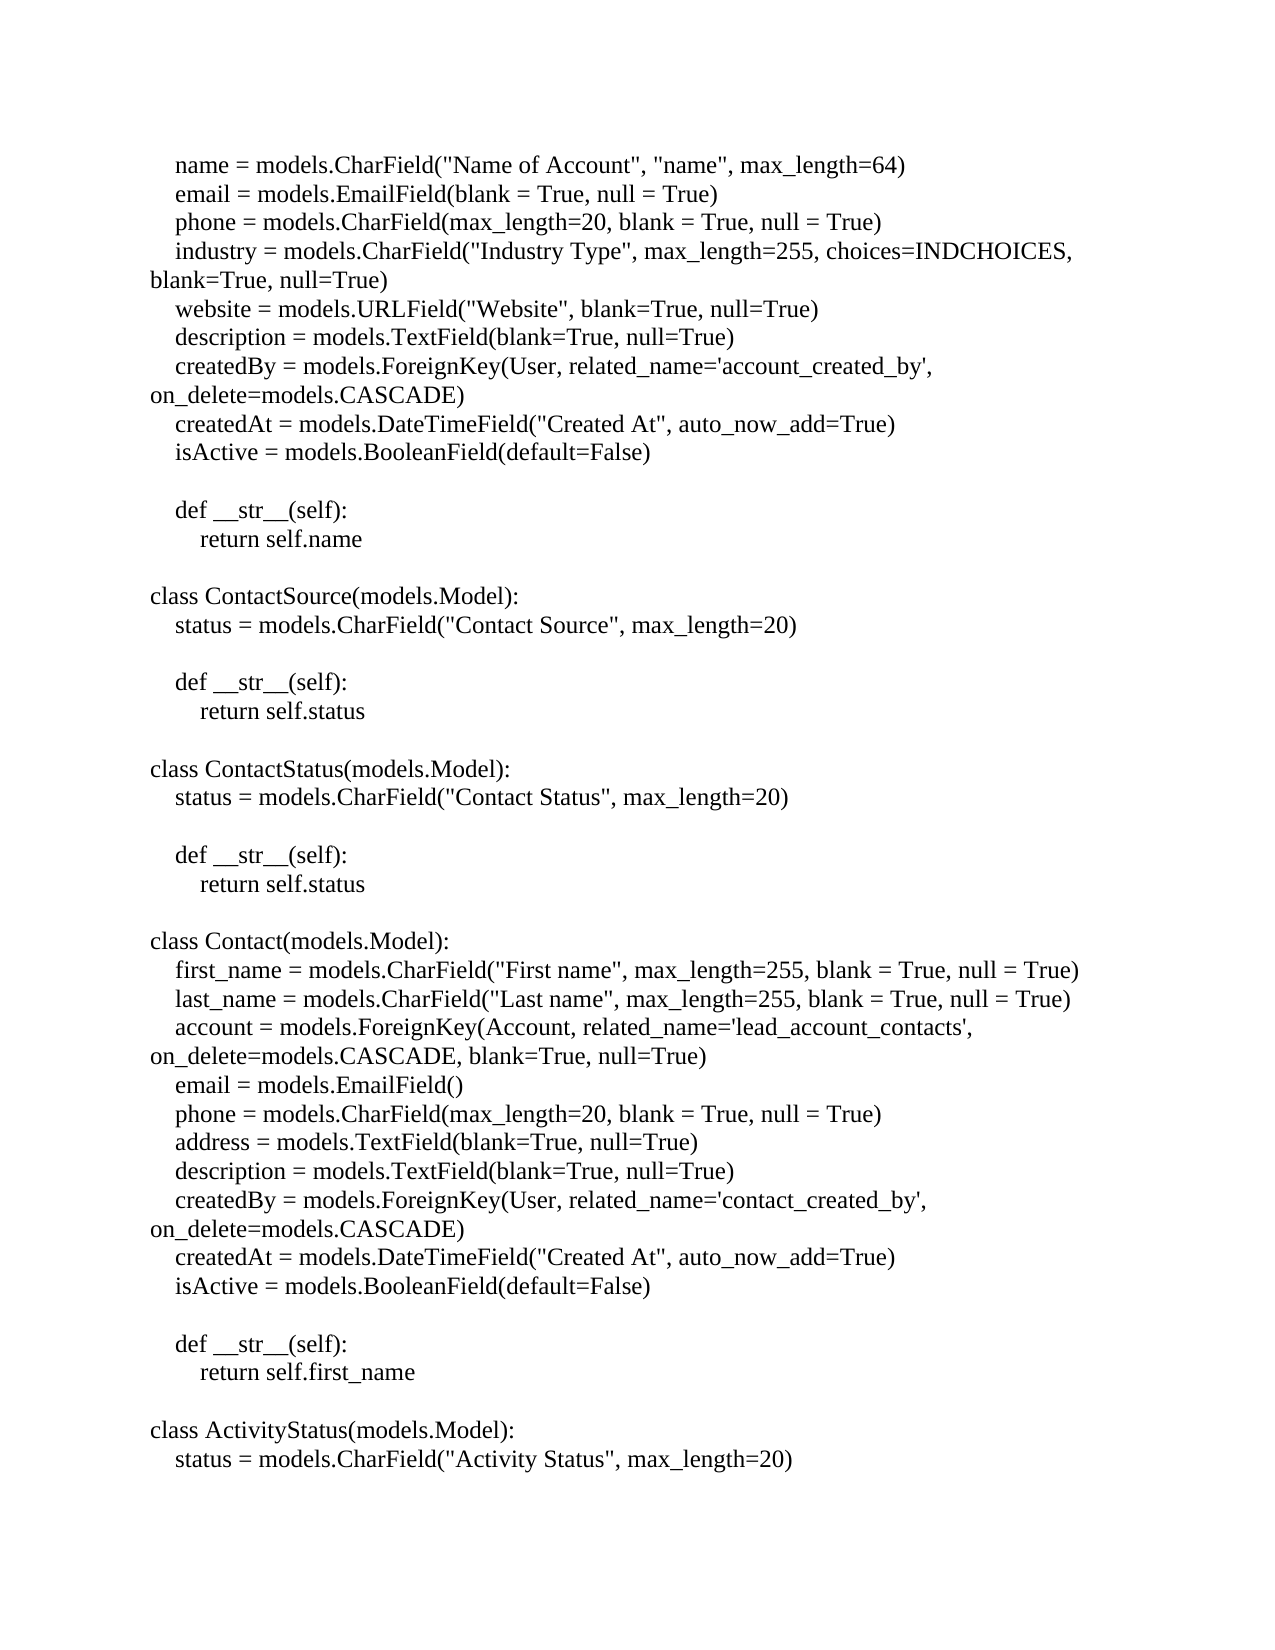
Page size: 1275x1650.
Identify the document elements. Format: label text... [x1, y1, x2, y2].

text def __str__(self): [150, 1329, 1125, 1357]
text createdBy = models.ForeignKey(User, related_name='account_created_by', on_delete=models.CASCADE) [150, 351, 1125, 409]
text address = models.TextField(blank=True, null=True) [150, 1127, 1125, 1156]
text first_name = models.CharField("First name", max_length=255, blank = True, null = True) [150, 955, 1125, 984]
text description = models.TextField(blank=True, null=True) [150, 322, 1125, 351]
text createdAt = models.DateTimeField("Created At", auto_now_add=True) [150, 1242, 1125, 1271]
text class ContactSource(models.Model): [150, 581, 1125, 610]
text def __str__(self): [150, 495, 1125, 524]
text status = models.CharField("Contact Status", max_length=20) [150, 782, 1125, 811]
text createdBy = models.ForeignKey(User, related_name='contact_created_by', on_delete=models.CASCADE) [150, 1185, 1125, 1242]
text phone = models.CharField(max_length=20, blank = True, null = True) [150, 1099, 1125, 1127]
text return self.name [150, 524, 1125, 552]
text status = models.CharField("Contact Source", max_length=20) [150, 610, 1125, 639]
text createdAt = models.DateTimeField("Created At", auto_now_add=True) [150, 409, 1125, 437]
text isActive = models.BooleanField(default=False) [150, 437, 1125, 466]
text description = models.TextField(blank=True, null=True) [150, 1156, 1125, 1185]
text status = models.CharField("Activity Status", max_length=20) [150, 1444, 1125, 1472]
text return self.status [150, 696, 1125, 725]
text name = models.CharField("Name of Account", "name", max_length=64) [150, 150, 1125, 179]
text return self.first_name [150, 1357, 1125, 1386]
text class ActivityStatus(models.Model): [150, 1415, 1125, 1444]
text class Contact(models.Model): [150, 926, 1125, 955]
text def __str__(self): [150, 840, 1125, 869]
text isActive = models.BooleanField(default=False) [150, 1271, 1125, 1300]
text industry = models.CharField("Industry Type", max_length=255, choices=INDCHOICES, blank=True, null=True) [150, 236, 1125, 294]
text phone = models.CharField(max_length=20, blank = True, null = True) [150, 207, 1125, 236]
text account = models.ForeignKey(Account, related_name='lead_account_contacts', on_delete=models.CASCADE, blank=True, null=True) [150, 1012, 1125, 1070]
text email = models.EmailField(blank = True, null = True) [150, 179, 1125, 207]
text email = models.EmailField() [150, 1070, 1125, 1099]
text last_name = models.CharField("Last name", max_length=255, blank = True, null = True) [150, 984, 1125, 1012]
text def __str__(self): [150, 667, 1125, 696]
text return self.status [150, 869, 1125, 897]
text website = models.URLField("Website", blank=True, null=True) [150, 294, 1125, 322]
text class ContactStatus(models.Model): [150, 754, 1125, 782]
